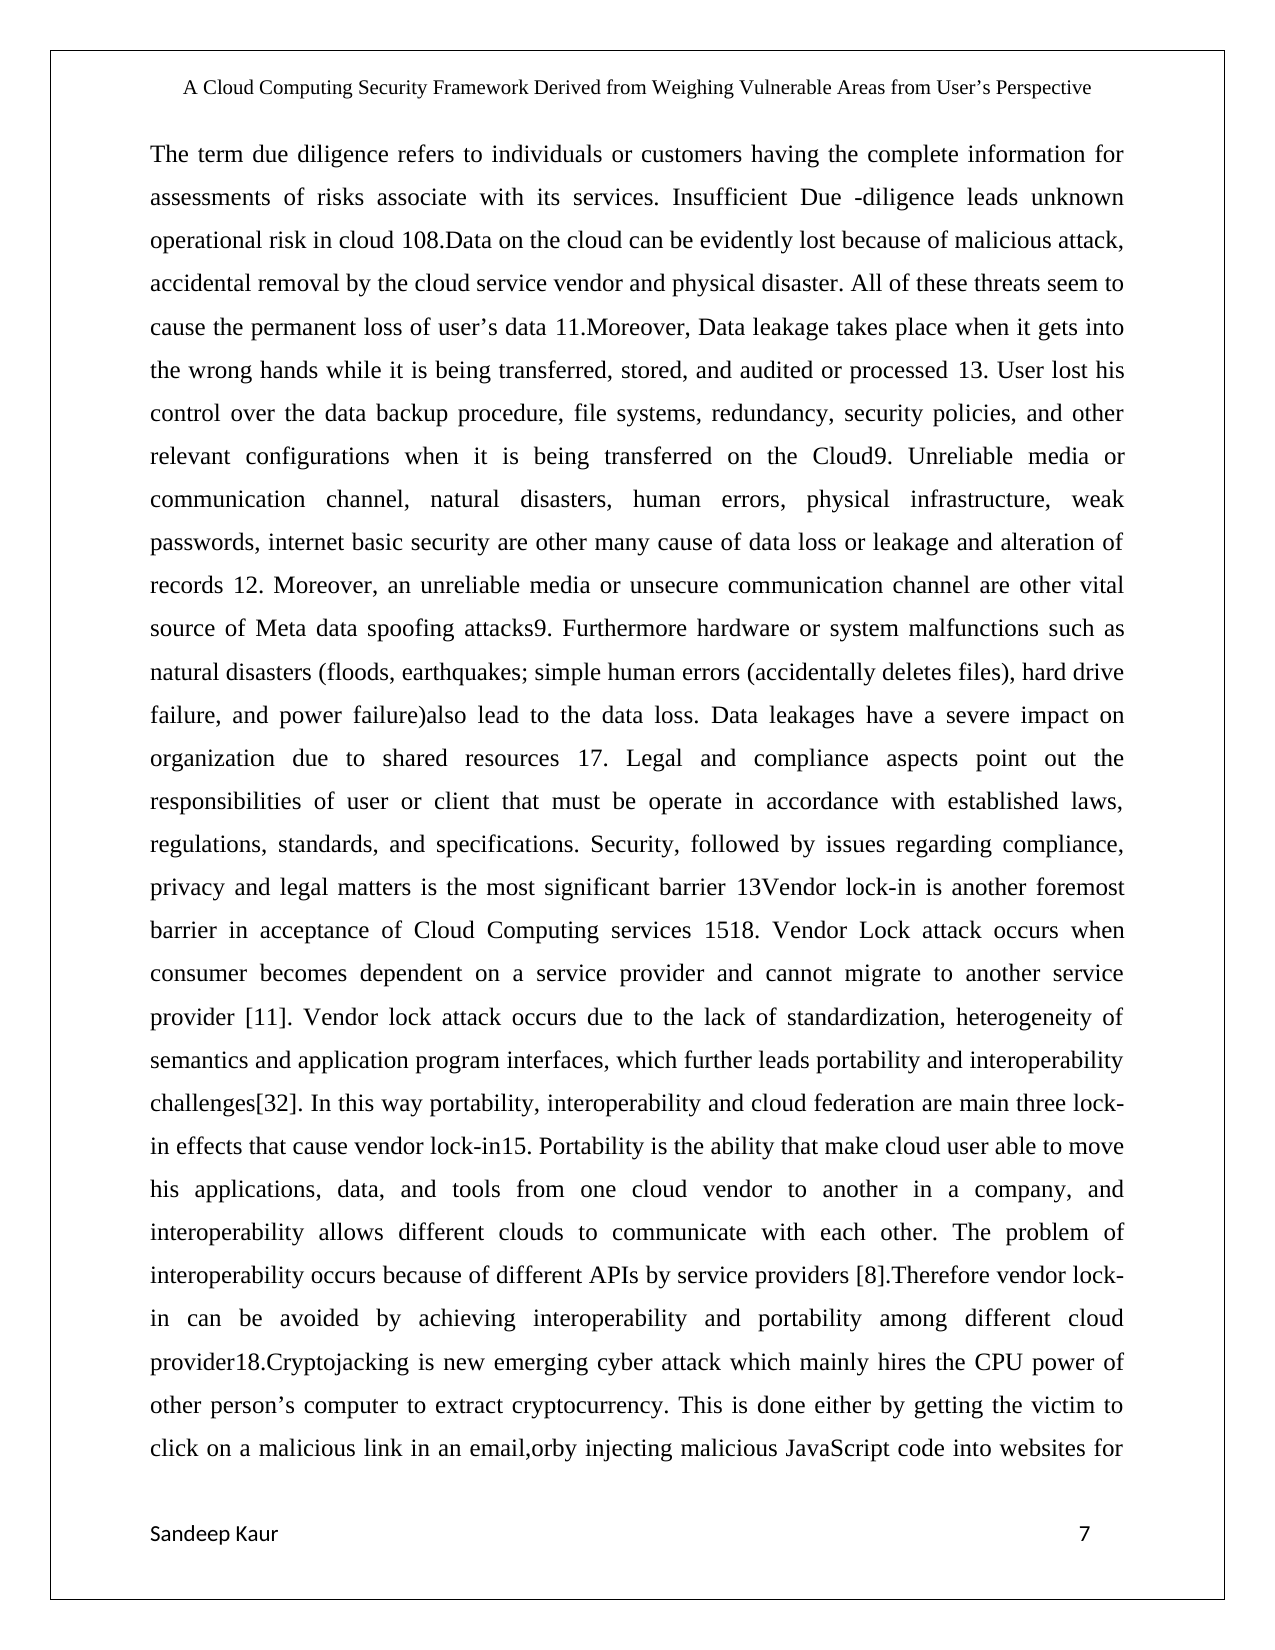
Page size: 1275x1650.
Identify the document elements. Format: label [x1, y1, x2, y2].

text [150, 139, 1125, 1462]
